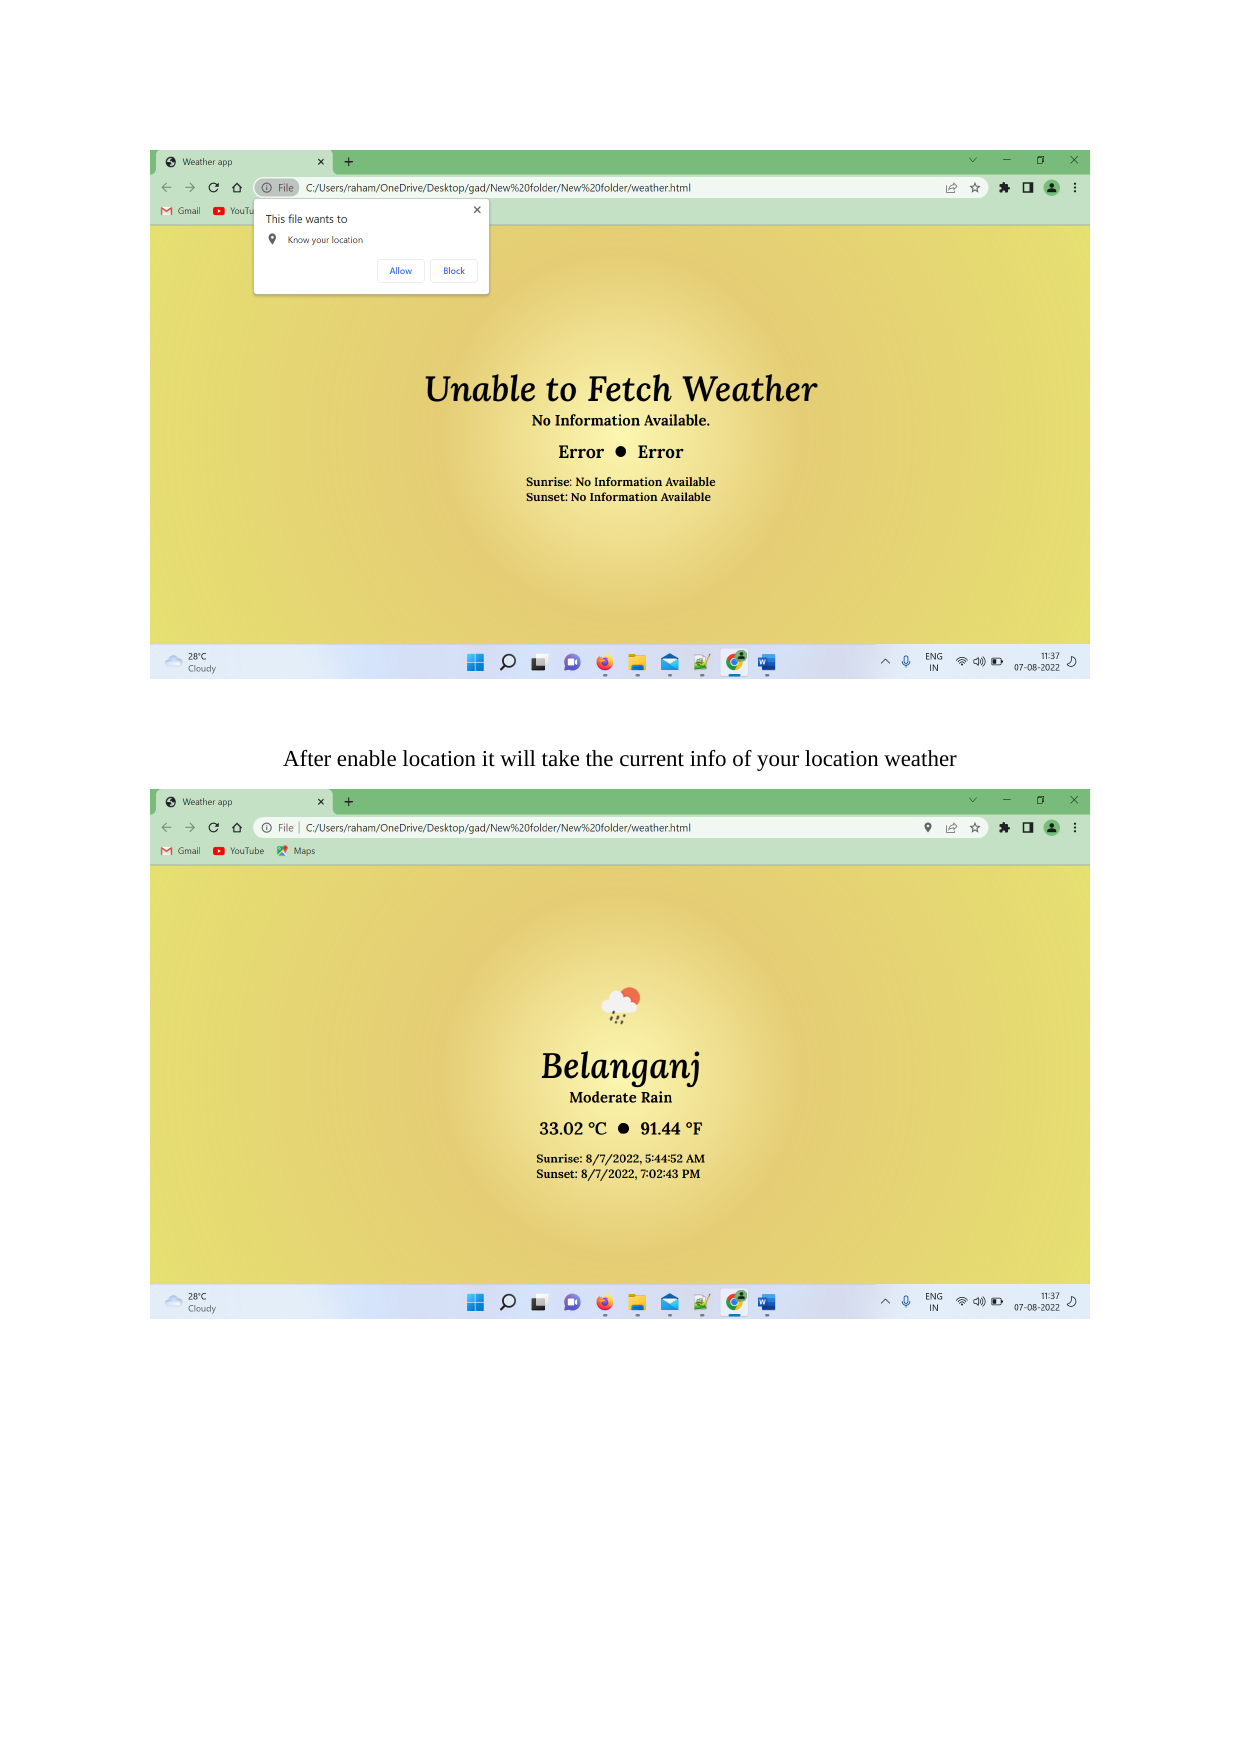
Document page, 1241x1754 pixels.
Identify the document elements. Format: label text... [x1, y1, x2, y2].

picture [150, 789, 1091, 1319]
text After enable location it will take the current info of your location weather [150, 744, 1090, 771]
picture [150, 150, 1091, 679]
